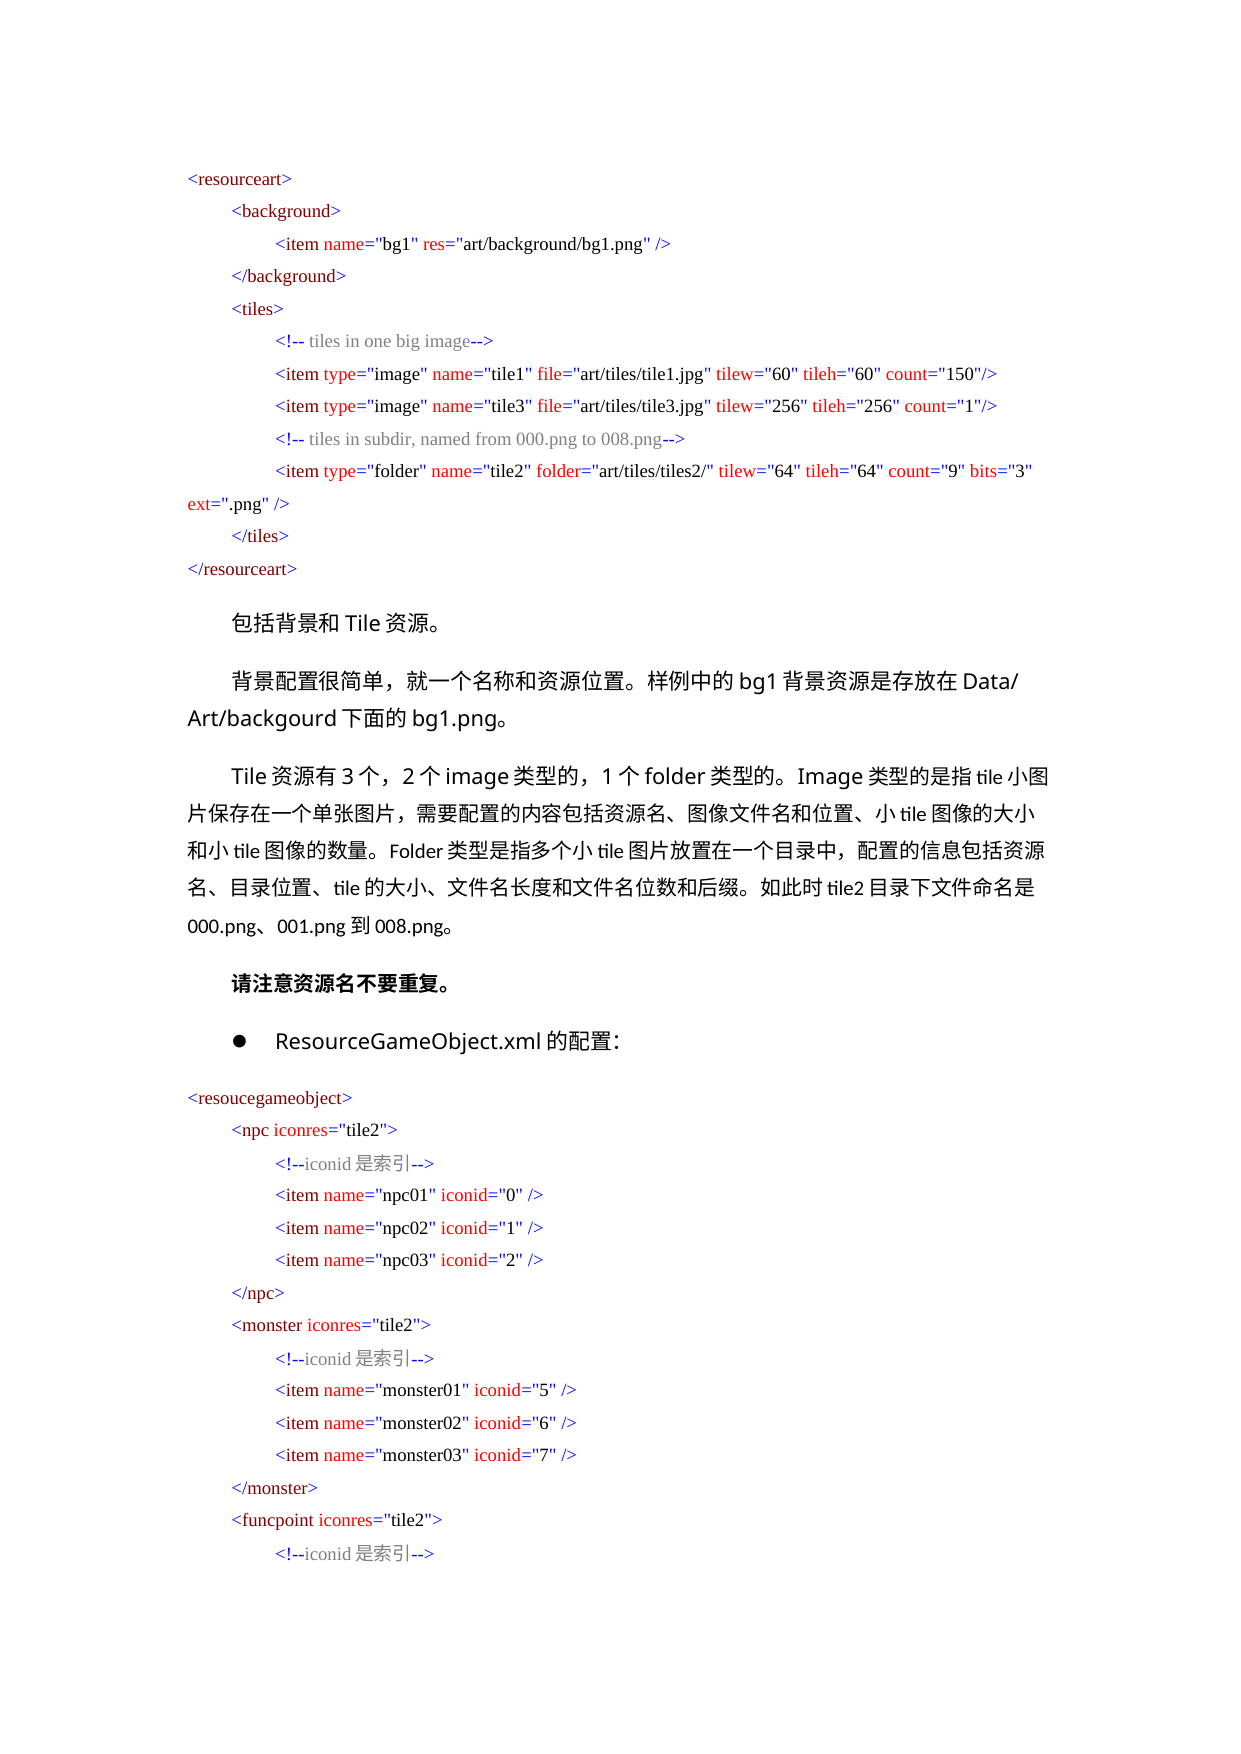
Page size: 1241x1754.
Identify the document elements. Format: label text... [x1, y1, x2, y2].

text <!--iconid是索引--> [187, 1536, 1053, 1569]
text <item name="bg1" res="art/background/bg1.png" /> [187, 227, 1053, 259]
text <item name="npc02" iconid="1" /> [187, 1211, 1053, 1244]
text <item type="image" name="tile3" file="art/tiles/tile3.jpg" tilew="256" tileh="256" count="1"/> [187, 389, 1053, 422]
text <resourceart> [187, 162, 1053, 194]
text 包括背景和Tile资源。 [187, 605, 1053, 638]
text </monster> [187, 1471, 1053, 1504]
text <item name="monster02" iconid="6" /> [187, 1406, 1053, 1439]
text <item type="folder" name="tile2" folder="art/tiles/tiles2/" tilew="64" tileh="64" count="9" bits="3" ext=".png" /> [187, 454, 1053, 519]
text <item type="image" name="tile1" file="art/tiles/tile1.jpg" tilew="60" tileh="60" count="150"/> [187, 357, 1053, 389]
text <!--iconid是索引--> [187, 1146, 1053, 1179]
text 背景配置很简单，就一个名称和资源位置。样例中的bg1背景资源是存放在Data/Art/backgourd下面的bg1.png。 [187, 663, 1053, 733]
text <!-- tiles in subdir, named from 000.png to 008.png--> [187, 422, 1053, 454]
text <funcpoint iconres="tile2"> [187, 1504, 1053, 1536]
text Tile资源有3个，2个image类型的，1个folder类型的。Image类型的是指tile小图片保存在一个单张图片，需要配置的内容包括资源名、图像文件名和位置、小tile图像的大小和小tile图像的数量。Folder类型是指多个小tile图片放置在一个目录中，配置的信息包括资源名、目录位置、tile的大小、文件名长度和文件名位数和后缀。如此时tile2目录下文件命名是000.png、001.png到008.png。 [187, 759, 1053, 940]
text </tiles> [187, 519, 1053, 552]
text <!-- tiles in one big image--> [187, 324, 1053, 357]
text </npc> [187, 1276, 1053, 1309]
text <item name="npc03" iconid="2" /> [187, 1244, 1053, 1276]
text </background> [187, 259, 1053, 292]
text <item name="monster01" iconid="5" /> [187, 1374, 1053, 1406]
text <monster iconres="tile2"> [187, 1309, 1053, 1341]
list ResourceGameObject.xml的配置： [231, 1023, 1053, 1056]
text <npc iconres="tile2"> [187, 1114, 1053, 1146]
text <item name="monster03" iconid="7" /> [187, 1439, 1053, 1471]
text <item name="npc01" iconid="0" /> [187, 1179, 1053, 1211]
text </resourceart> [187, 552, 1053, 584]
text <background> [187, 194, 1053, 227]
text 请注意资源名不要重复。 [187, 966, 1053, 998]
text <!--iconid是索引--> [187, 1341, 1053, 1374]
text <resoucegameobject> [187, 1081, 1053, 1114]
text <tiles> [187, 292, 1053, 324]
